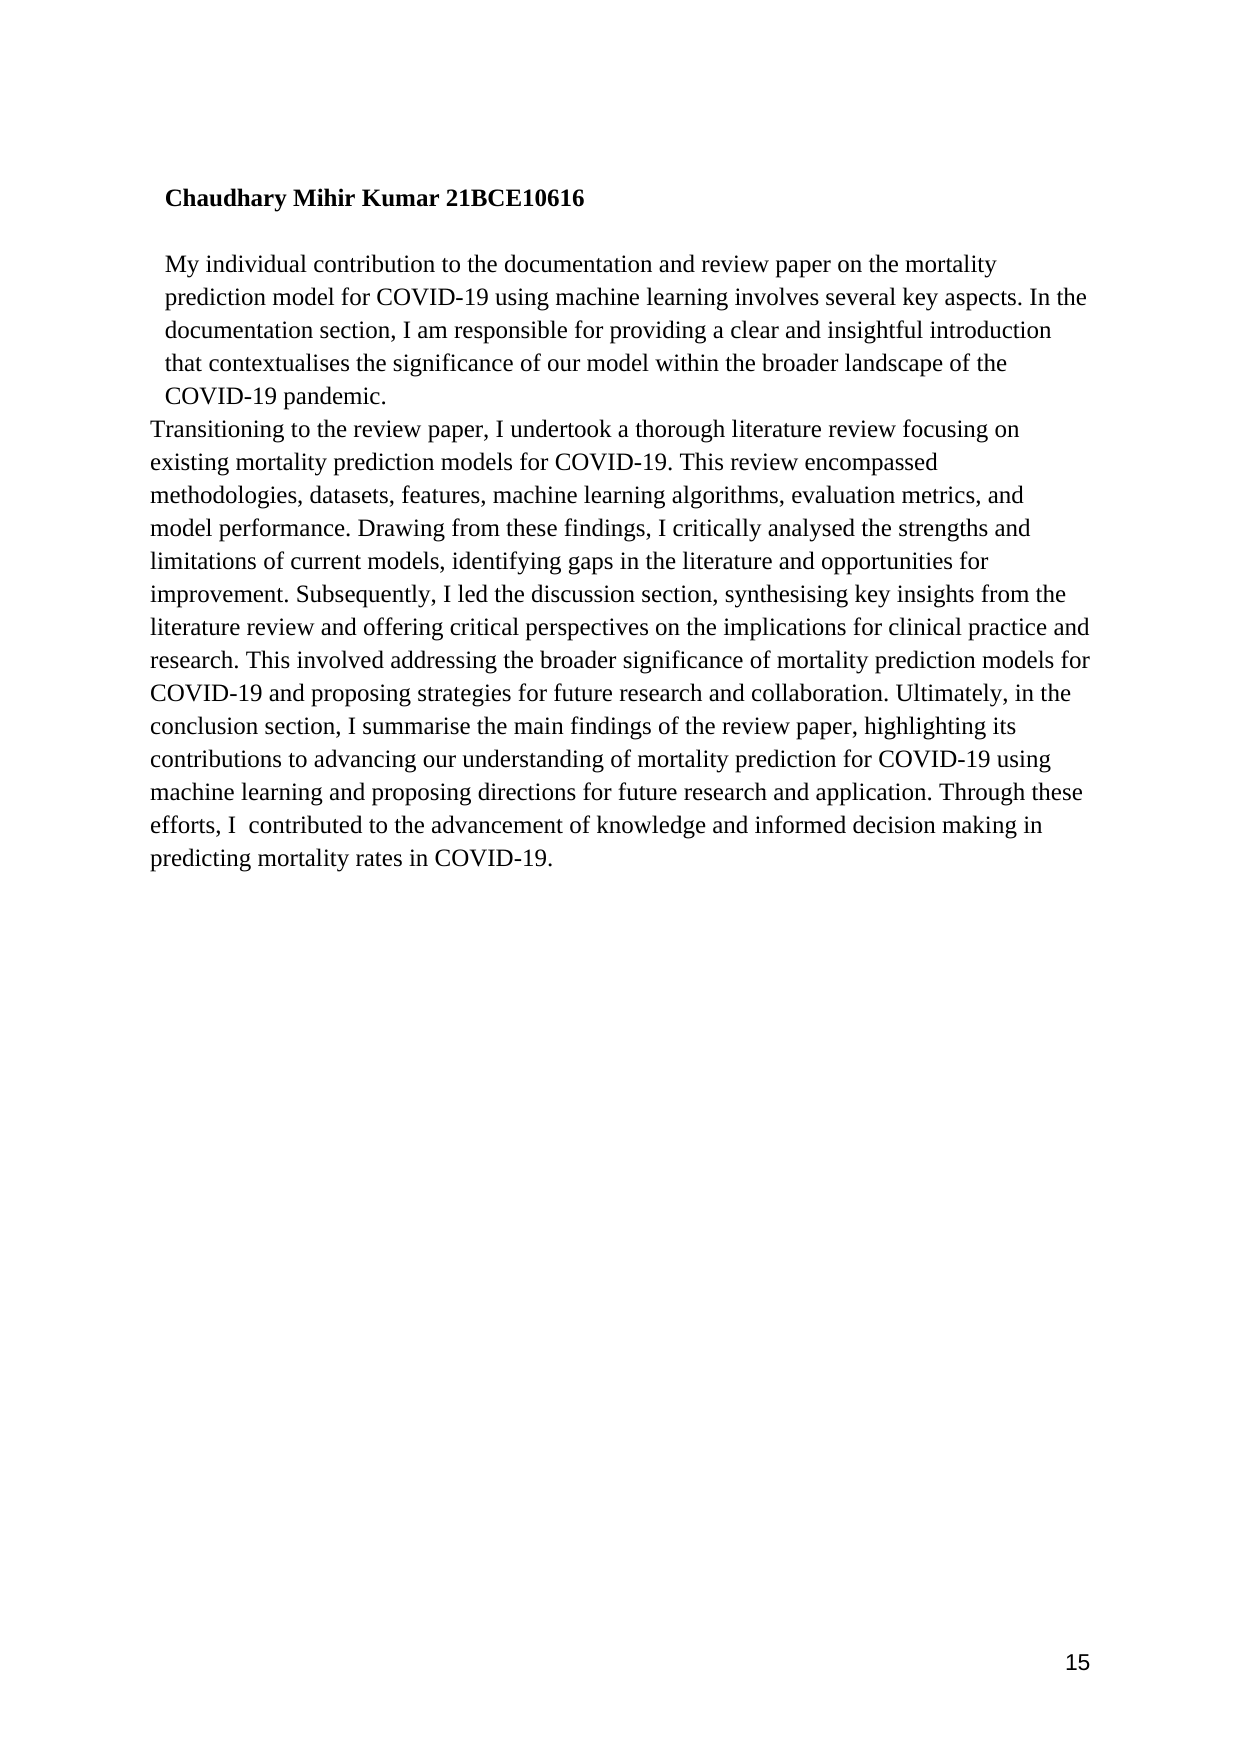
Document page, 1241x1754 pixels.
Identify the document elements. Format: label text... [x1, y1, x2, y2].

text My individual contribution to the documentation and review paper on the mortality prediction model for COVID-19 using machine learning involves several key aspects. In the documentation section, I am responsible for providing a clear and insightful introduction that contextualises the significance of our model within the broader landscape of the COVID-19 pandemic. [164, 249, 1090, 410]
text Chaudhary Mihir Kumar 21BCE10616 [164, 183, 1090, 212]
text Transitioning to the review paper, I undertook a thorough literature review focusing on existing mortality prediction models for COVID-19. This review encompassed methodologies, datasets, features, machine learning algorithms, evaluation metrics, and model performance. Drawing from these findings, I critically analysed the strengths and limitations of current models, identifying gaps in the literature and opportunities for improvement. Subsequently, I led the discussion section, synthesising key insights from the literature review and offering critical perspectives on the implications for clinical practice and research. This involved addressing the broader significance of mortality prediction models for COVID-19 and proposing strategies for future research and collaboration. Ultimately, in the conclusion section, I summarise the main findings of the review paper, highlighting its contributions to advancing our understanding of mortality prediction for COVID-19 using machine learning and proposing directions for future research and application. Through these efforts, I contributed to the advancement of knowledge and informed decision making in predicting mortality rates in COVID-19. [150, 414, 1090, 872]
